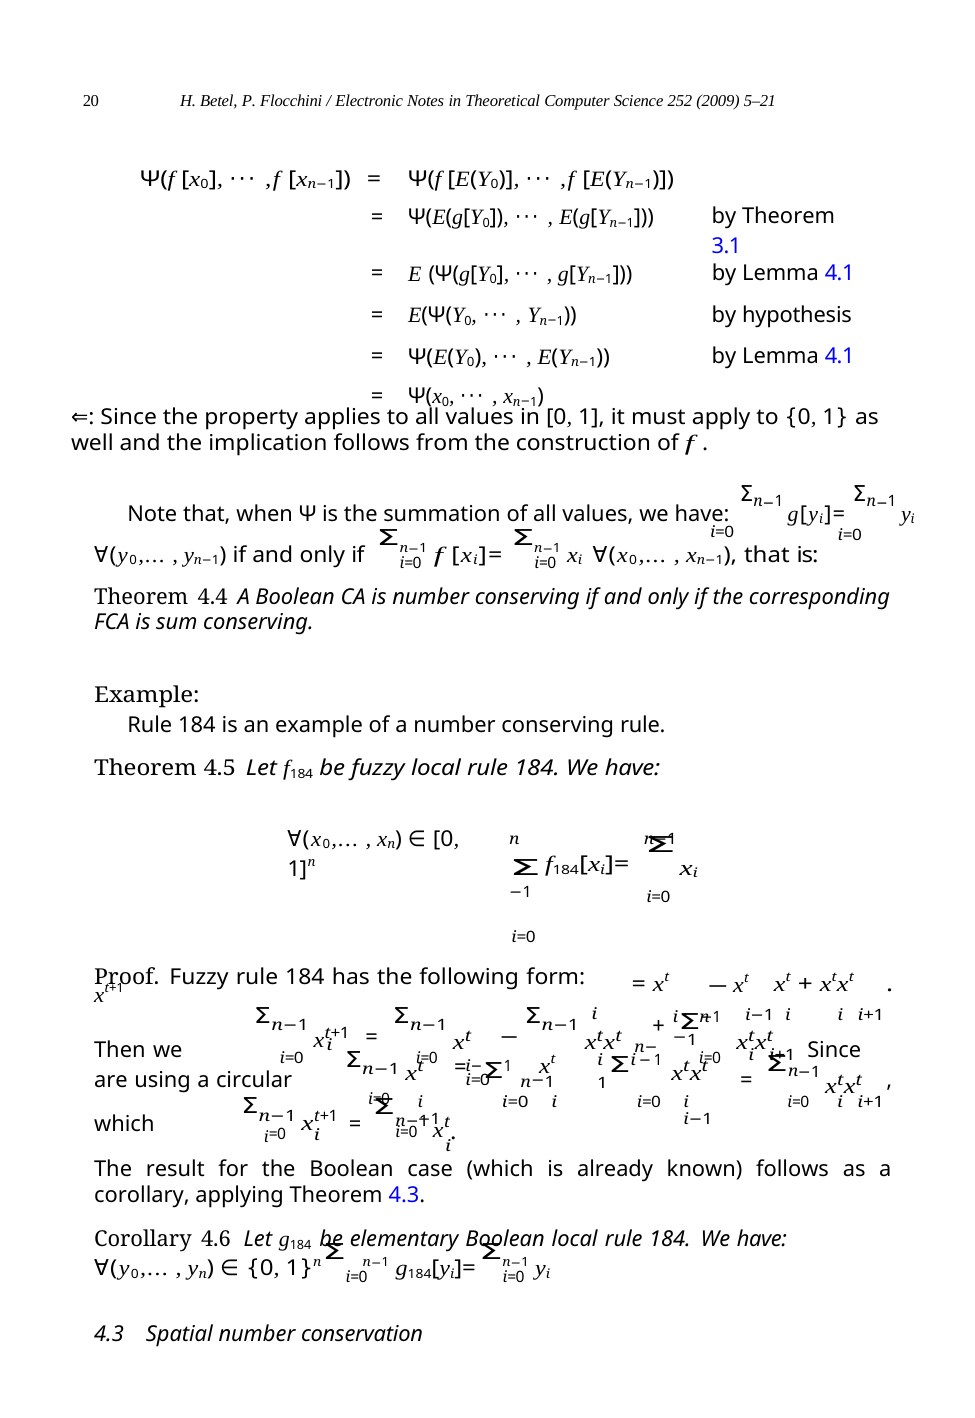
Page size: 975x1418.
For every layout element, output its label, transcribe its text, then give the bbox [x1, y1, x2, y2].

text ∀(y0,... , yn) ∈ {0, 1}n n−1 g184[yi]= n−1 yi [94, 1252, 925, 1282]
text i=0 [71, 1050, 304, 1067]
text Σn−1 [524, 1006, 597, 1037]
text Σn−1 [392, 1006, 448, 1037]
text i−Σ1 n−1 i=0 [465, 1050, 575, 1090]
text xt + xtxt . [773, 977, 925, 995]
text Theorem 4.4 A Boolean CA is number conserving if and only if the corresponding FCA is sum conserving. [94, 584, 925, 636]
text ∀(y0,... , yn−1) if and only if n−1 f [xi]= n−1 xi ∀(x0,... , xn−1), that is: [94, 540, 827, 567]
text i−1 i [745, 1006, 792, 1023]
text i−1 [417, 1093, 445, 1128]
text Rule 184 is an example of a number conserving rule. [127, 709, 925, 738]
text Σn−1 [71, 1006, 309, 1037]
text Theorem 4.5 Let f184 be fuzzy local rule 184. We have: [94, 752, 925, 782]
text i=0 [646, 886, 925, 907]
text ⇐: Since the property applies to all values in [0, 1], it must apply to {0, 1} as well and the implication follows from the construction of f . [71, 404, 902, 456]
text nΣ−1 [509, 828, 541, 902]
text i=0 [368, 1093, 396, 1107]
text Σn−1 [71, 1093, 296, 1126]
text iΣ−1 −1 [672, 1006, 731, 1050]
list Spatial number conservation [94, 1318, 925, 1348]
text i=0 [837, 527, 925, 544]
text — xt [708, 981, 751, 996]
text i i+1 [748, 1050, 925, 1063]
text t+1 [313, 1107, 396, 1125]
text i i−1 [683, 1093, 731, 1128]
text f184[xi]= [545, 848, 643, 878]
text i=0 [416, 1050, 443, 1067]
text i i+1 [837, 1093, 925, 1111]
text Note that, when Ψ is the summation of all values, we have: Σn−1 g[yi]= Σn−1 yi [127, 496, 925, 527]
text i=0 [561, 1093, 661, 1111]
text The result for the Boolean case (which is already known) follows as a corollary, applying Theorem 4.3. [94, 1156, 893, 1208]
text = xt [631, 977, 679, 995]
text Proof. Fuzzy rule 184 has the following form: xt+1 [94, 969, 619, 1006]
text xi [679, 852, 925, 882]
text i i+1 [837, 1006, 925, 1023]
text ∀(x0,... , xn) ∈ [0, 1]n [287, 823, 493, 882]
text i=0 [787, 1093, 815, 1111]
text i=0 [699, 1050, 726, 1067]
text Corollary 4.6 Let g184 be elementary Boolean local rule 184. We have: [94, 1223, 925, 1252]
text n−1 [643, 828, 925, 849]
text i Σi−1 1 [597, 1050, 666, 1093]
text −1 [730, 1063, 888, 1081]
text i=0 i [502, 1093, 557, 1111]
text i=0 [511, 926, 541, 947]
text i=0 [71, 527, 734, 540]
text Example: [94, 679, 925, 708]
text Σn−1 [344, 1050, 400, 1080]
